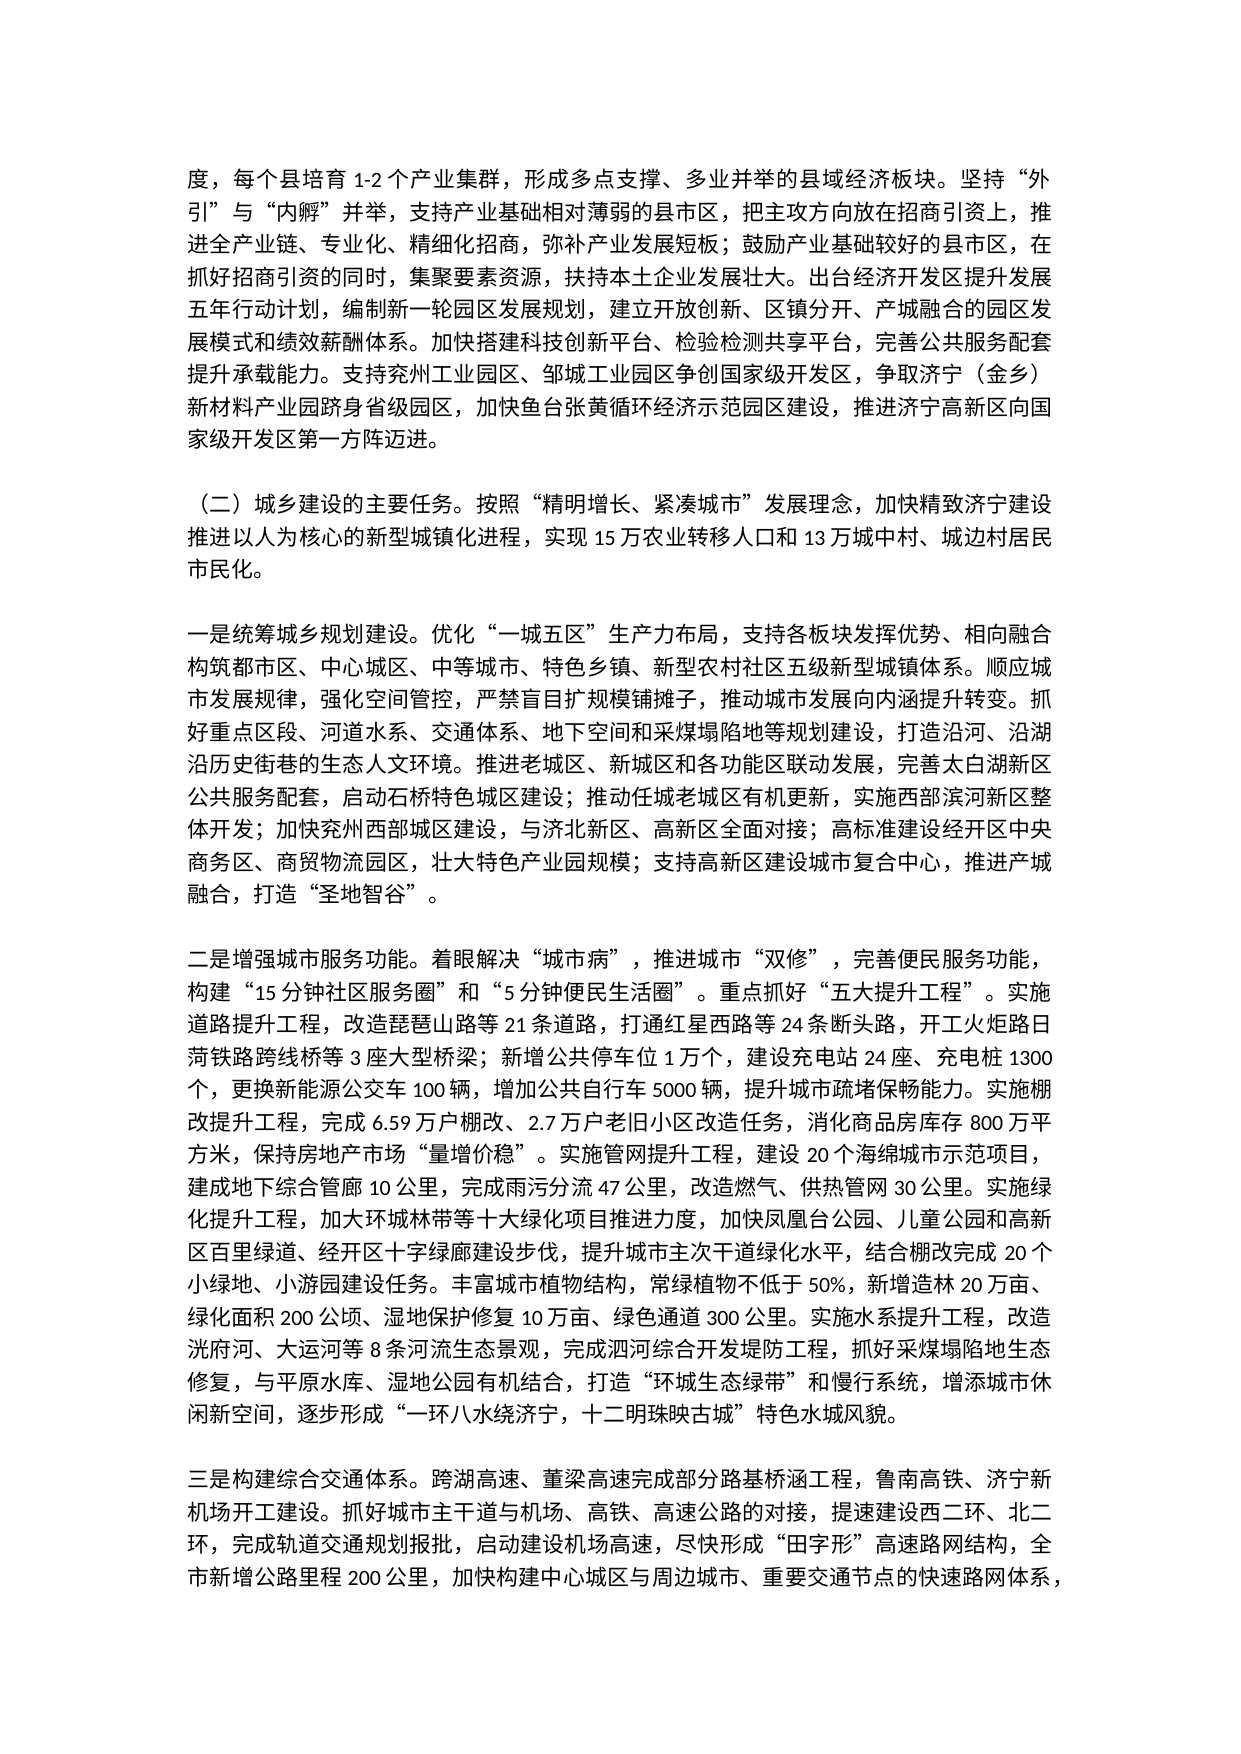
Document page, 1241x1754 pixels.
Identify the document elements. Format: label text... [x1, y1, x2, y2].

text （二）城乡建设的主要任务。按照“精明增长、紧凑城市”发展理念，加快精致济宁建设，推进以人为核心的新型城镇化进程，实现15万农业转移人口和13万城中村、城边村居民市民化。 [187, 487, 1053, 584]
text 二是增强城市服务功能。着眼解决“城市病”，推进城市“双修”，完善便民服务功能，构建“15分钟社区服务圈”和“5分钟便民生活圈”。重点抓好“五大提升工程”。实施道路提升工程，改造琵琶山路等21条道路，打通红星西路等24条断头路，开工火炬路日菏铁路跨线桥等3座大型桥梁；新增公共停车位1万个，建设充电站24座、充电桩1300个，更换新能源公交车100辆，增加公共自行车5000辆，提升城市疏堵保畅能力。实施棚改提升工程，完成6.59万户棚改、2.7万户老旧小区改造任务，消化商品房库存800万平方米，保持房地产市场“量增价稳”。实施管网提升工程，建设20个海绵城市示范项目，建成地下综合管廊10公里，完成雨污分流47公里，改造燃气、供热管网30公里。实施绿化提升工程，加大环城林带等十大绿化项目推进力度，加快凤凰台公园、儿童公园和高新区百里绿道、经开区十字绿廊建设步伐，提升城市主次干道绿化水平，结合棚改完成20个小绿地、小游园建设任务。丰富城市植物结构，常绿植物不低于50%，新增造林20万亩、绿化面积200公顷、湿地保护修复10万亩、绿色通道300公里。实施水系提升工程，改造洸府河、大运河等8条河流生态景观，完成泗河综合开发堤防工程，抓好采煤塌陷地生态修复，与平原水库、湿地公园有机结合，打造“环城生态绿带”和慢行系统，增添城市休闲新空间，逐步形成“一环八水绕济宁，十二明珠映古城”特色水城风貌。 [187, 942, 1053, 1429]
text 一是统筹城乡规划建设。优化“一城五区”生产力布局，支持各板块发挥优势、相向融合，构筑都市区、中心城区、中等城市、特色乡镇、新型农村社区五级新型城镇体系。顺应城市发展规律，强化空间管控，严禁盲目扩规模铺摊子，推动城市发展向内涵提升转变。抓好重点区段、河道水系、交通体系、地下空间和采煤塌陷地等规划建设，打造沿河、沿湖、沿历史街巷的生态人文环境。推进老城区、新城区和各功能区联动发展，完善太白湖新区公共服务配套，启动石桥特色城区建设；推动任城老城区有机更新，实施西部滨河新区整体开发；加快兖州西部城区建设，与济北新区、高新区全面对接；高标准建设经开区中央商务区、商贸物流园区，壮大特色产业园规模；支持高新区建设城市复合中心，推进产城融合，打造“圣地智谷”。 [187, 617, 1053, 909]
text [187, 1462, 1053, 1592]
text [187, 162, 1053, 454]
